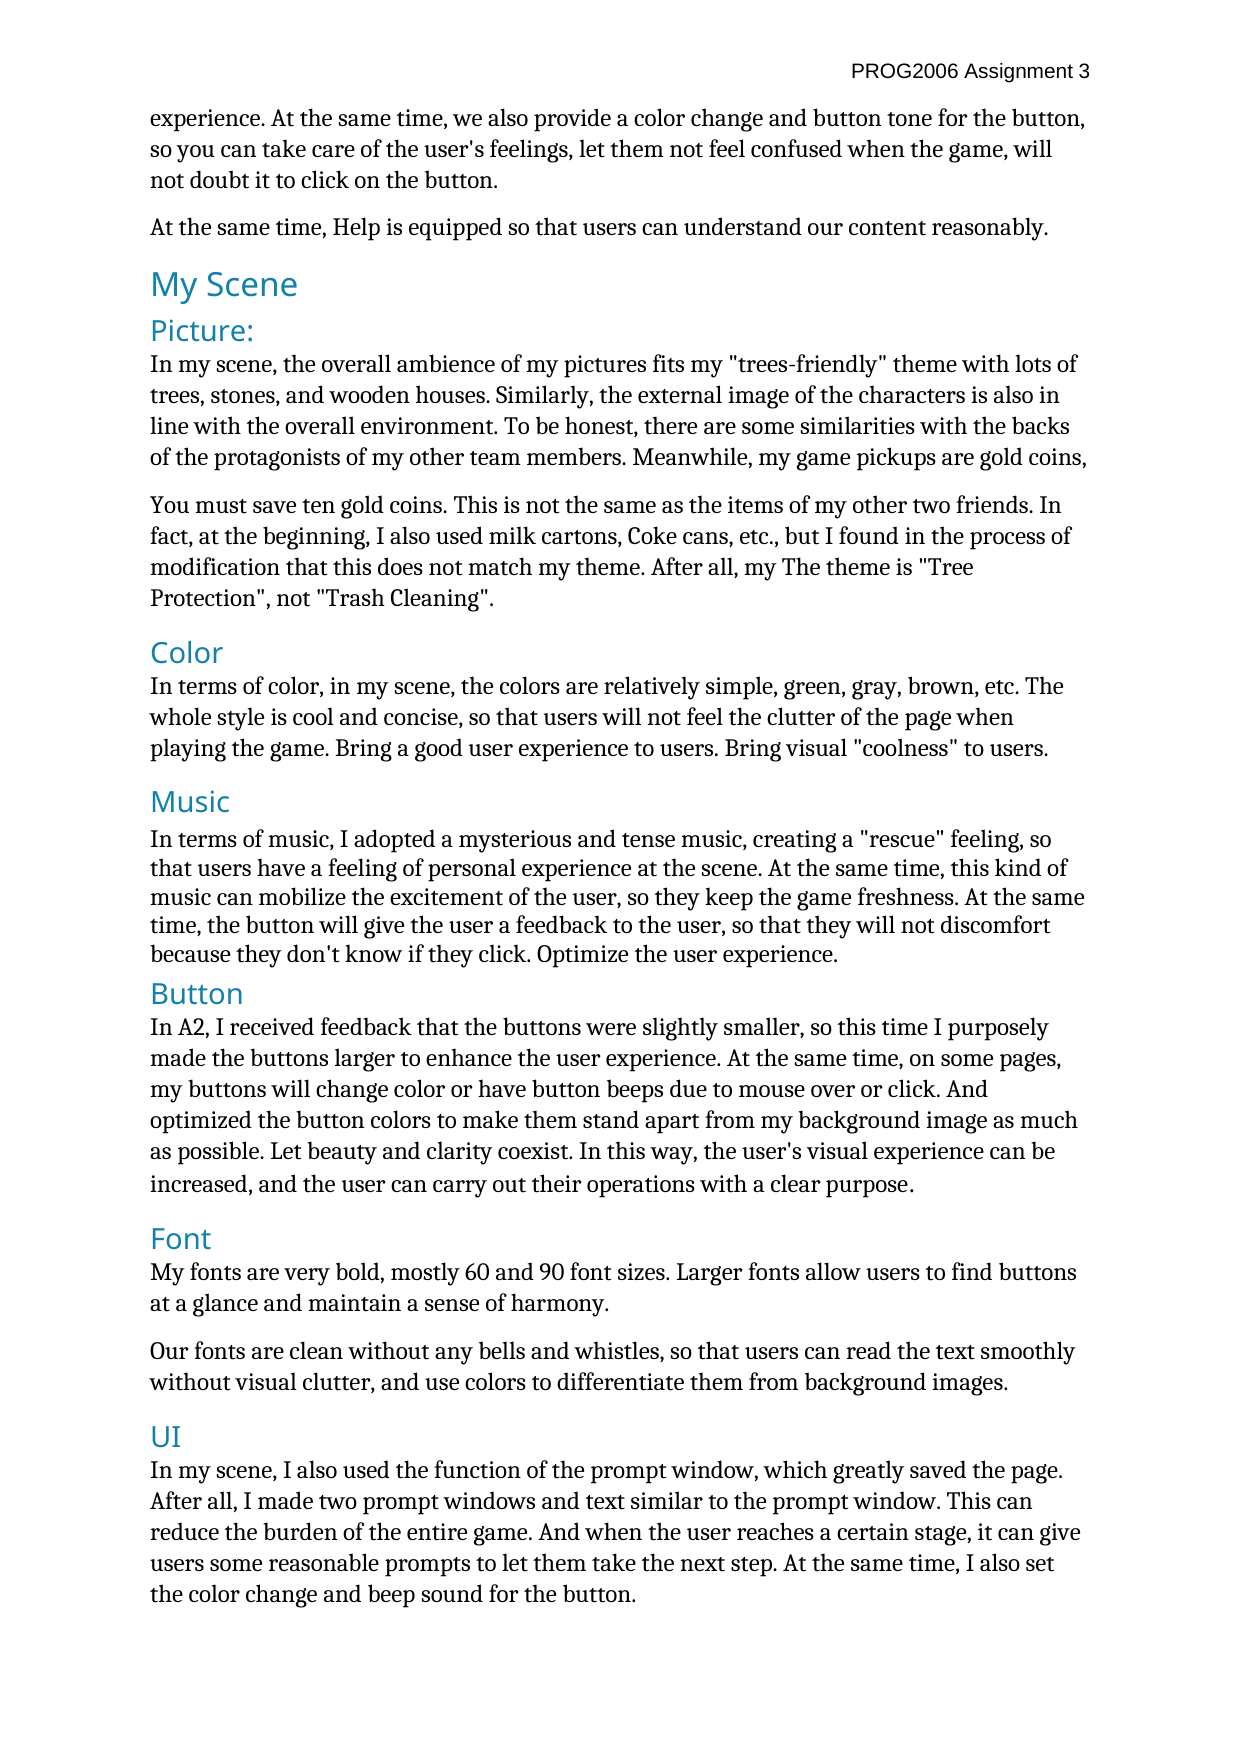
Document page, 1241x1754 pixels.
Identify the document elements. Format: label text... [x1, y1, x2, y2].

text My fonts are very bold, mostly 60 and 90 font sizes. Larger fonts allow users to find buttons at a glance and maintain a sense of harmony. [150, 1258, 1090, 1318]
subtitle Color [150, 632, 1090, 672]
text You must save ten gold coins. This is not the same as the items of my other two friends. In fact, at the beginning, I also used milk cartons, Coke cans, etc., but I found in the process of modification that this does not match my theme. After all, my The theme is "Tree Protection", not "Trash Cleaning". [150, 491, 1090, 613]
text At the same time, Help is equipped so that users can understand our content reasonably. [150, 213, 1090, 242]
text In my scene, I also used the function of the prompt window, which greatly saved the page. After all, I made two prompt windows and text similar to the prompt window. This can reduce the burden of the entire game. And when the user reaches a certain stage, it can give users some reasonable prompts to let them take the next step. At the same time, I also set the color change and beep sound for the button. [150, 1456, 1090, 1608]
subtitle Font [150, 1219, 1090, 1258]
text Our fonts are clean without any bells and whistles, so that users can read the text smoothly without visual clutter, and use colors to differentiate them from background images. [150, 1337, 1090, 1397]
subtitle My Scene [150, 261, 1090, 306]
subtitle In terms of music, I adopted a mysterious and tense music, creating a "rescue" feeling, so that users have a feeling of personal experience at the scene. At the same time, this kind of music can mobilize the excitement of the user, so they keep the game freshness. At the same time, the button will give the user a feedback to the user, so that they will not discomfort because they don't know if they click. Optimize the user experience. [150, 825, 1090, 969]
text In A2, I received feedback that the buttons were slightly smaller, so this time I purposely made the buttons larger to enhance the user experience. At the same time, on some pages, my buttons will change color or have button beeps due to mouse over or click. And optimized the button colors to make them stand apart from my background image as much as possible. Let beauty and clarity coexist. In this way, the user's visual experience can be increased, and the user can carry out their operations with a clear purpose. [150, 1013, 1090, 1199]
text In terms of color, in my scene, the colors are relatively simple, green, gray, brown, etc. The whole style is cool and concise, so that users will not feel the clutter of the page when playing the game. Bring a good user experience to users. Bring visual "coolness" to users. [150, 672, 1090, 762]
subtitle UI [150, 1416, 1090, 1456]
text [150, 103, 1090, 194]
text In my scene, the overall ambience of my pictures fits my "trees-friendly" theme with lots of trees, stones, and wooden houses. Similarly, the external image of the characters is also in line with the overall environment. To be honest, there are some similarities with the backs of the protagonists of my other team members. Meanwhile, my game pickups are gold coins, [150, 350, 1090, 472]
subtitle Button [150, 973, 1090, 1013]
subtitle Music [150, 781, 1090, 821]
subtitle Picture: [150, 311, 1090, 350]
